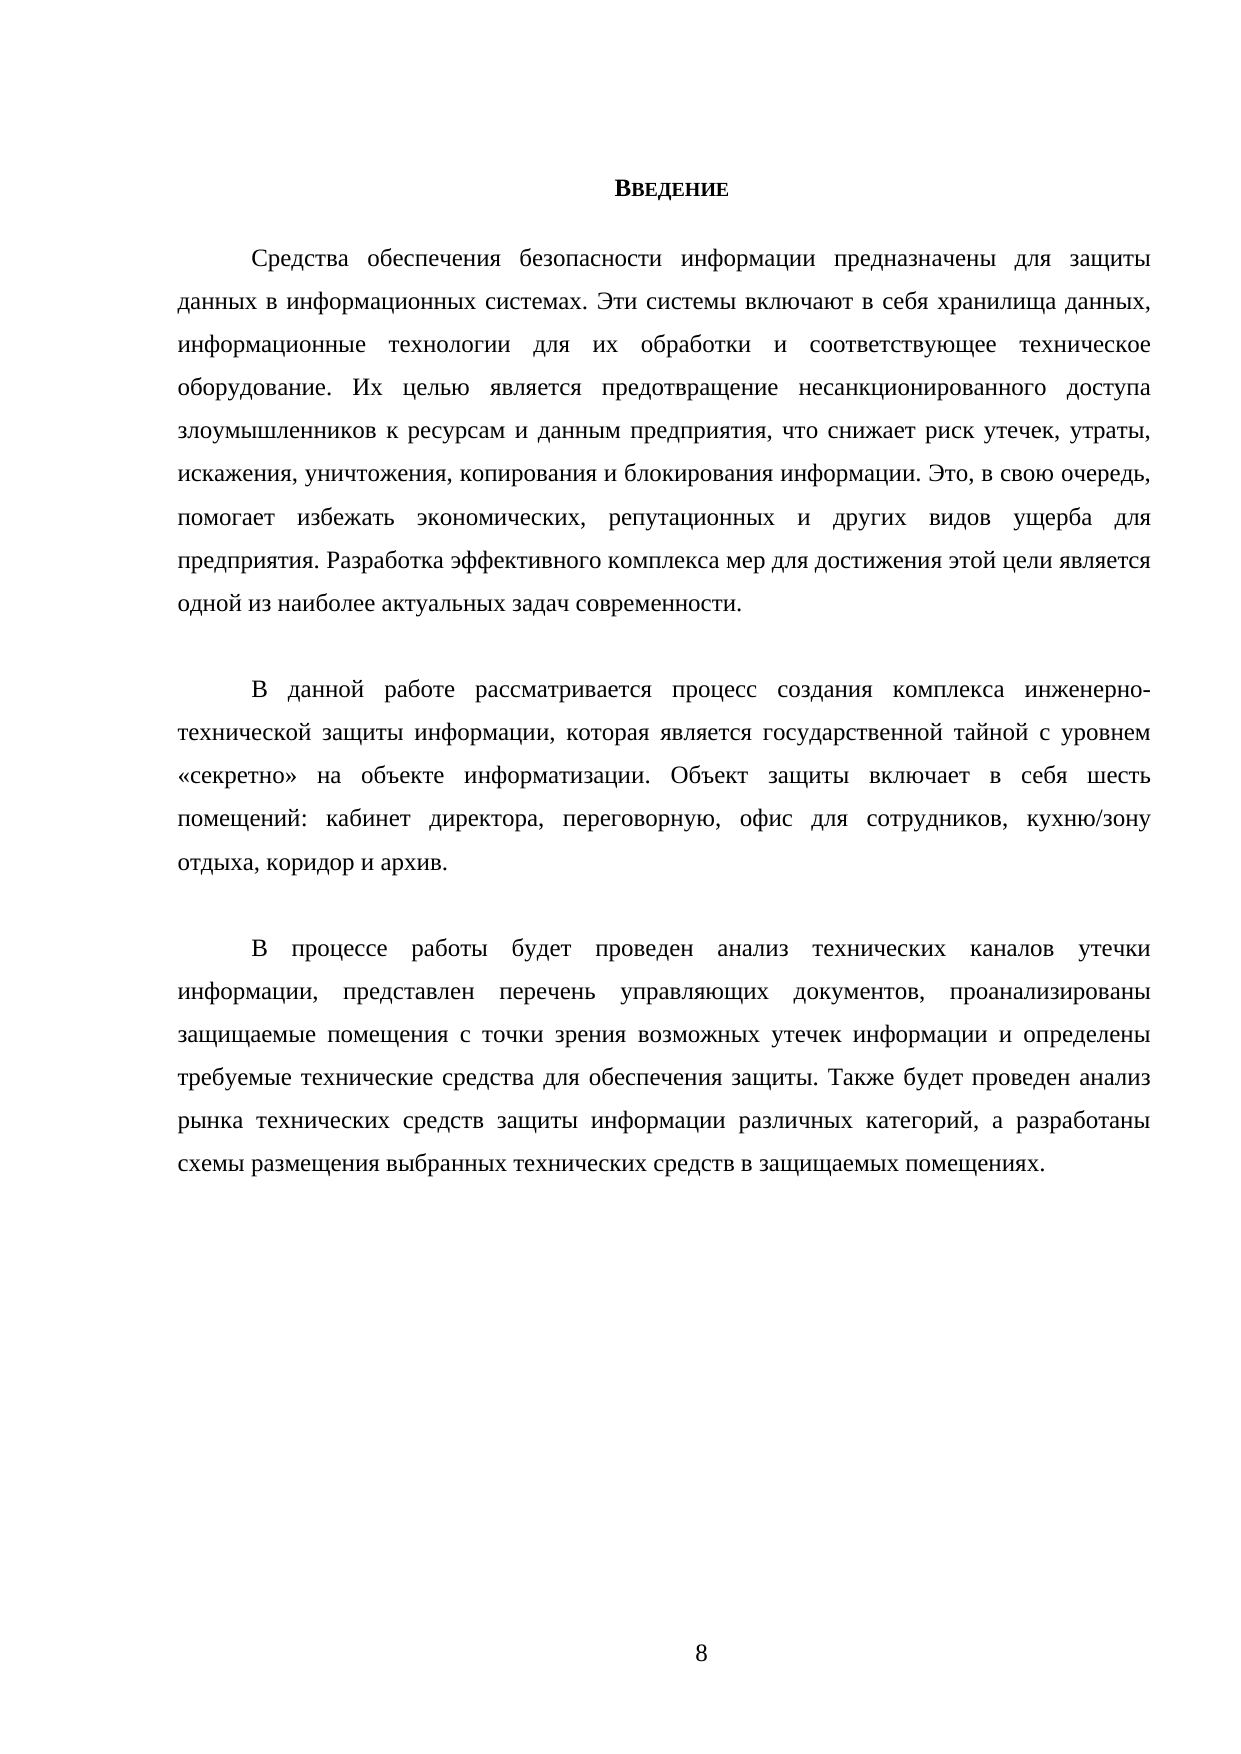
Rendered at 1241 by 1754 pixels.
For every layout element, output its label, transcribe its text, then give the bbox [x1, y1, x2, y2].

text Введение [236, 173, 1093, 201]
text В процессе работы будет проведен анализ технических каналов утечки информации, представлен перечень управляющих документов, проанализированы защищаемые помещения с точки зрения возможных утечек информации и определены требуемые технические средства для обеспечения защиты. Также будет проведен анализ рынка технических средств защиты информации различных категорий, а разработаны схемы размещения выбранных технических средств в защищаемых помещениях. [177, 933, 1152, 1177]
text В данной работе рассматривается процесс создания комплекса инженерно-технической защиты информации, которая является государственной тайной с уровнем «секретно» на объекте информатизации. Объект защиты включает в себя шесть помещений: кабинет директора, переговорную, офис для сотрудников, кухню/зону отдыха, коридор и архив. [177, 674, 1152, 875]
text Средства обеспечения безопасности информации предназначены для защиты данных в информационных системах. Эти системы включают в себя хранилища данных, информационные технологии для их обработки и соответствующее техническое оборудование. Их целью является предотвращение несанкционированного доступа злоумышленников к ресурсам и данным предприятия, что снижает риск утечек, утраты, искажения, уничтожения, копирования и блокирования информации. Это, в свою очередь, помогает избежать экономических, репутационных и других видов ущерба для предприятия. Разработка эффективного комплекса мер для достижения этой цели является одной из наиболее актуальных задач современности. [177, 243, 1152, 617]
